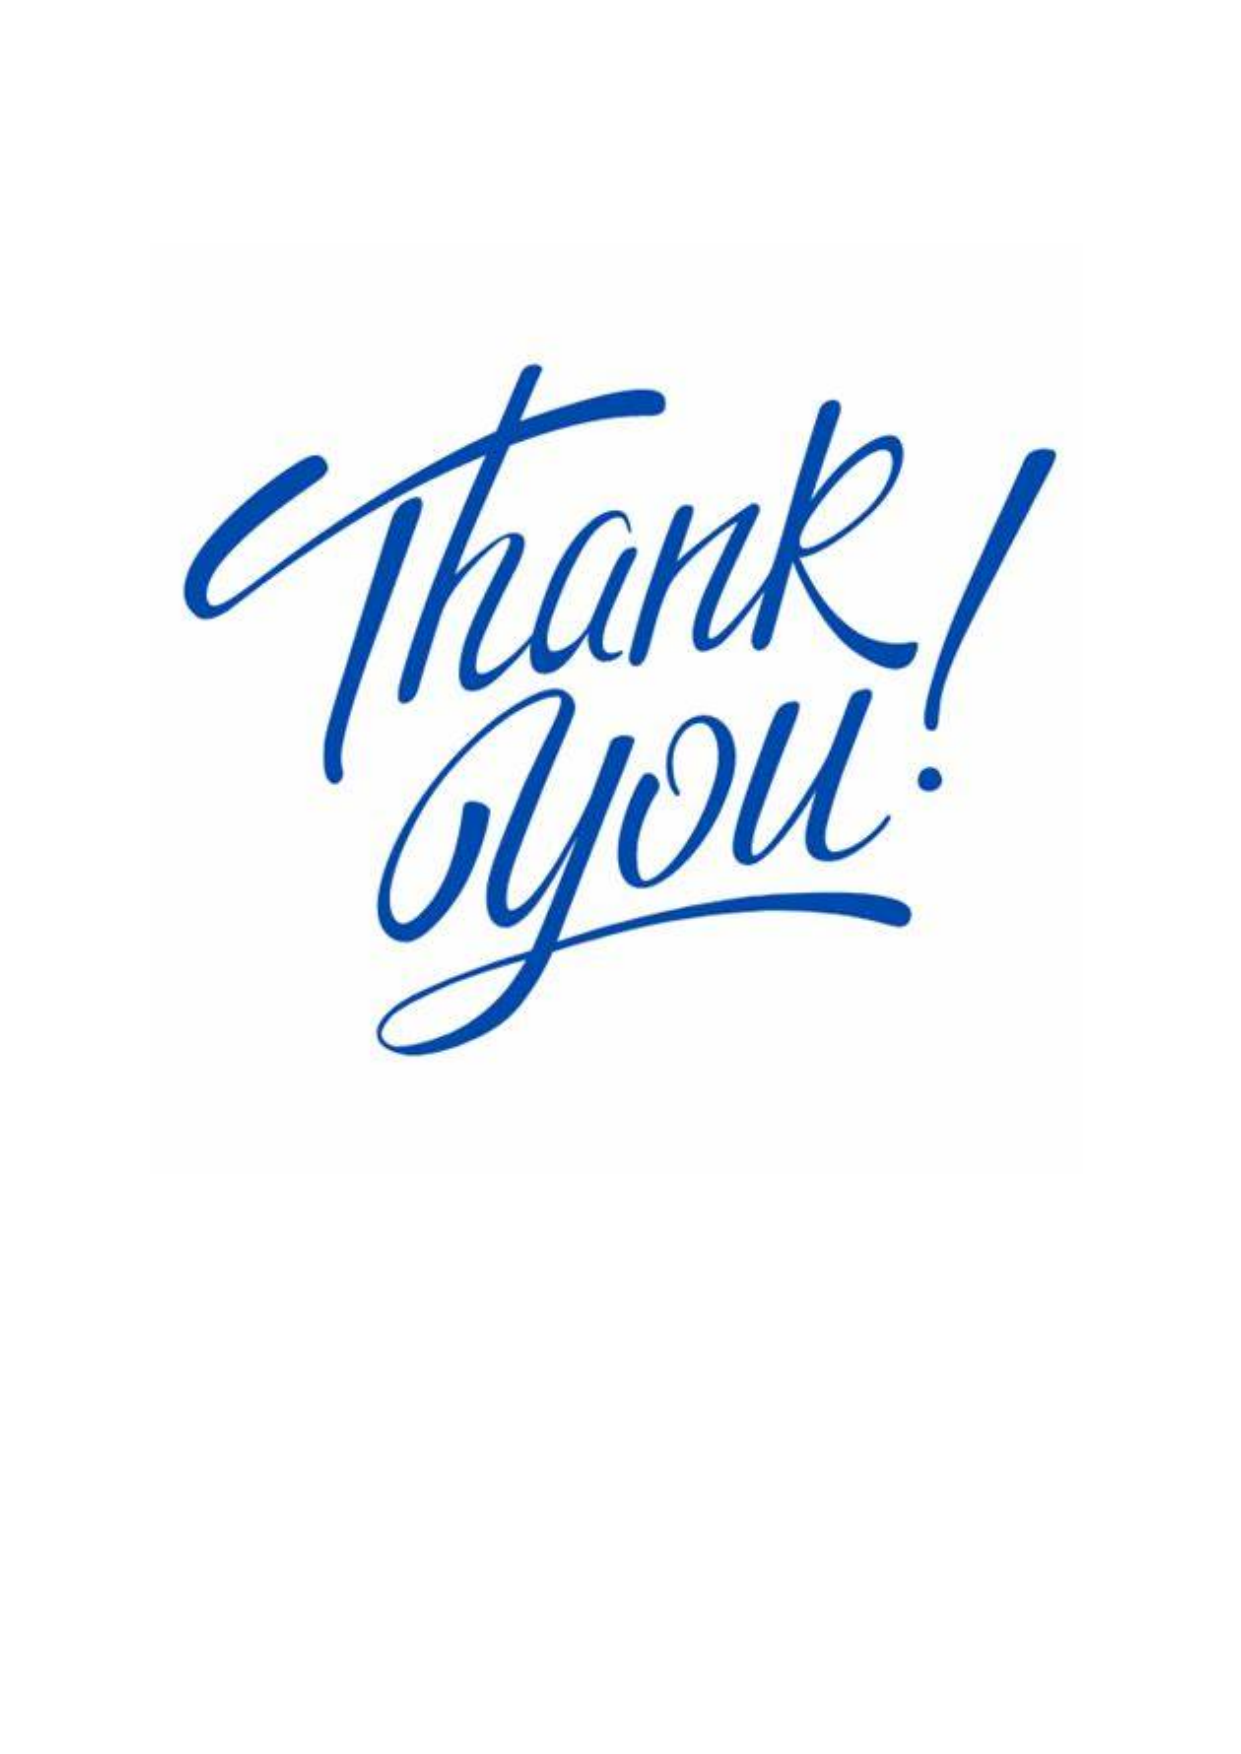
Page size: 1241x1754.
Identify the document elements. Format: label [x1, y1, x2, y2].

picture [150, 243, 1084, 1177]
